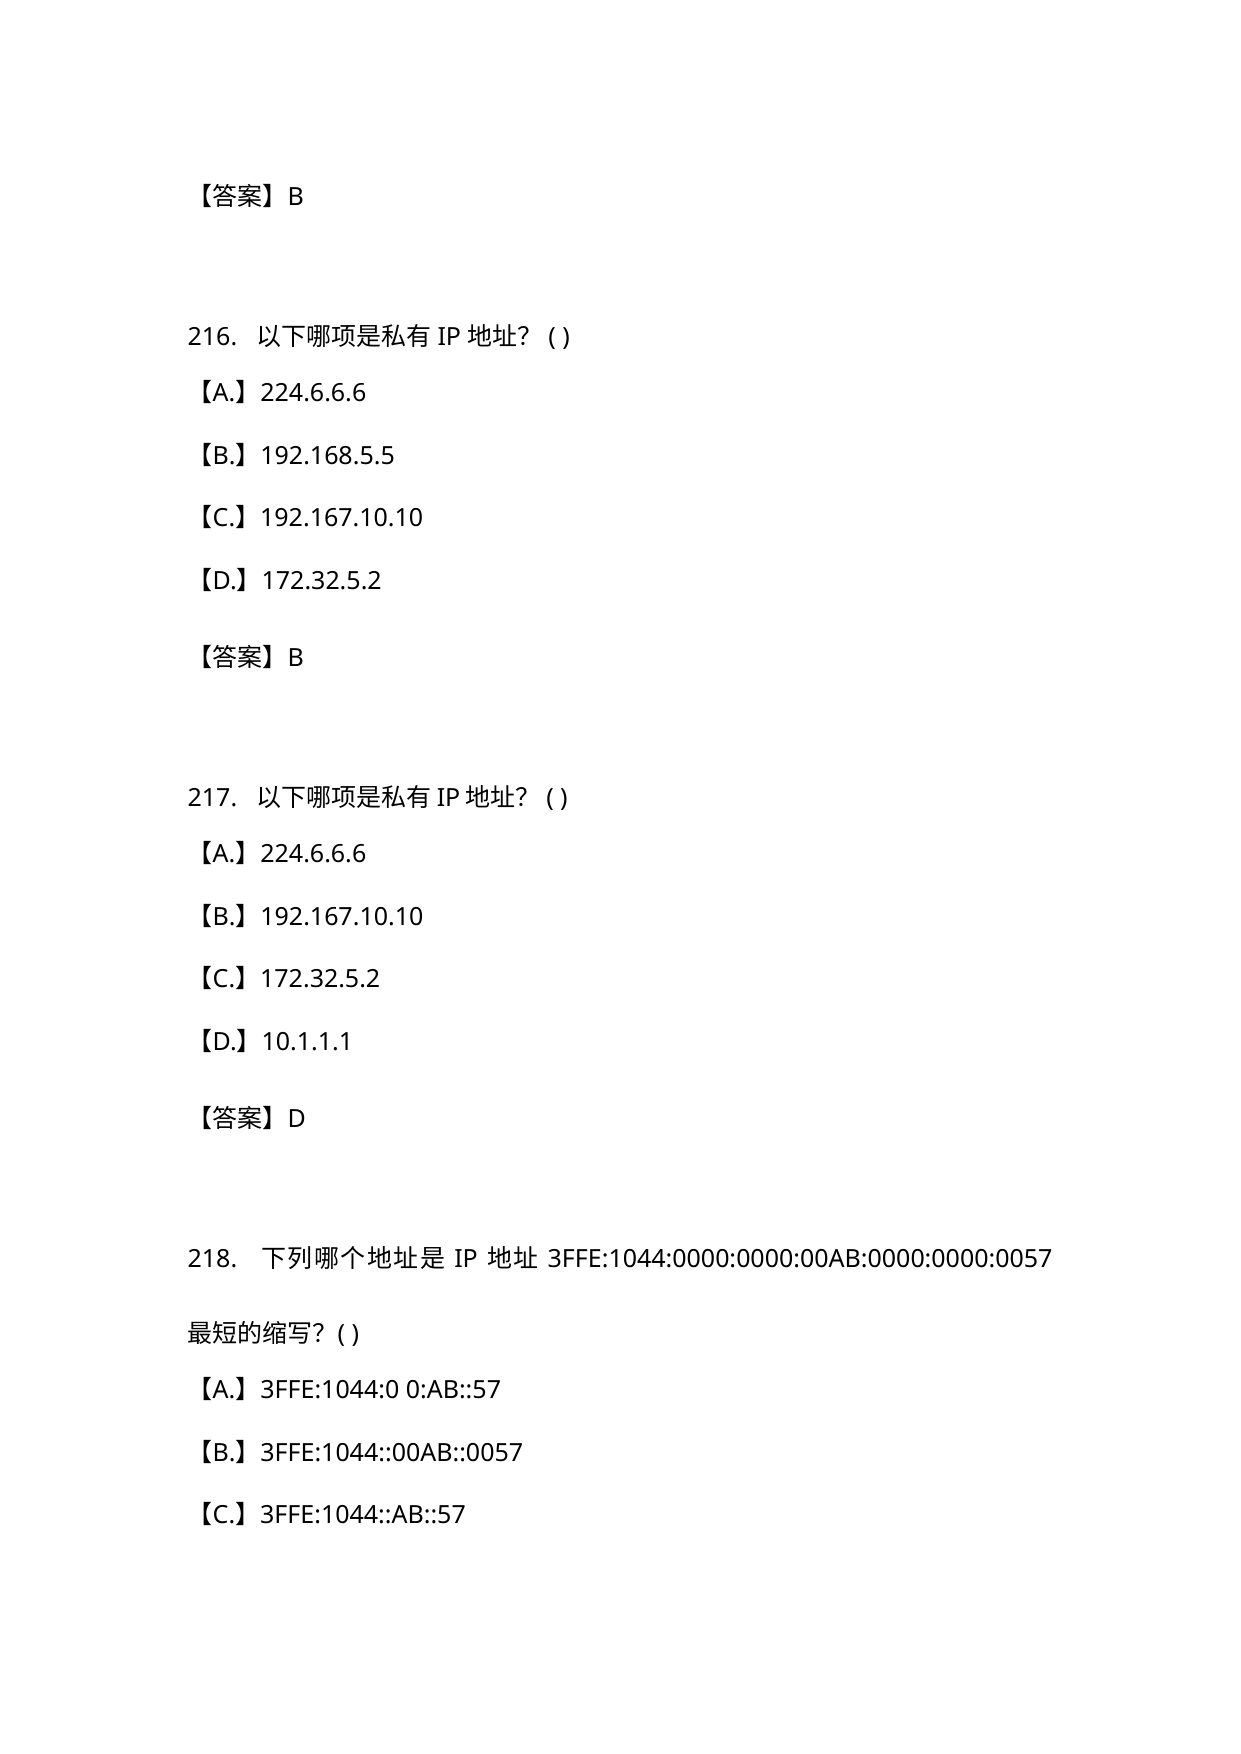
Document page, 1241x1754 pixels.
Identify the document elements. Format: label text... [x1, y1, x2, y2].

text 【A.】224.6.6.6 [187, 373, 1053, 409]
text 【D.】10.1.1.1 [187, 1021, 1053, 1058]
list 下列哪个地址是 IP 地址 3FFE:1044:0000:0000:00AB:0000:0000:0057 最短的缩写？( ) [187, 1224, 1053, 1364]
list 以下哪项是私有 IP 地址？ ( ) [187, 302, 1053, 367]
text 【A.】3FFE:1044:0 0:AB::57 [187, 1369, 1053, 1406]
text 【答案】B [187, 162, 1053, 227]
text 【C.】3FFE:1044::AB::57 [187, 1494, 1053, 1531]
text 【B.】192.168.5.5 [187, 435, 1053, 472]
text 【D.】172.32.5.2 [187, 560, 1053, 597]
text 【答案】D [187, 1084, 1053, 1149]
text 【C.】172.32.5.2 [187, 959, 1053, 995]
text 【C.】192.167.10.10 [187, 498, 1053, 534]
text 【答案】B [187, 623, 1053, 688]
list 以下哪项是私有IP地址？ ( ) [187, 763, 1053, 828]
text 【B.】192.167.10.10 [187, 896, 1053, 933]
text 【B.】3FFE:1044::00AB::0057 [187, 1432, 1053, 1468]
text 【A.】224.6.6.6 [187, 834, 1053, 870]
